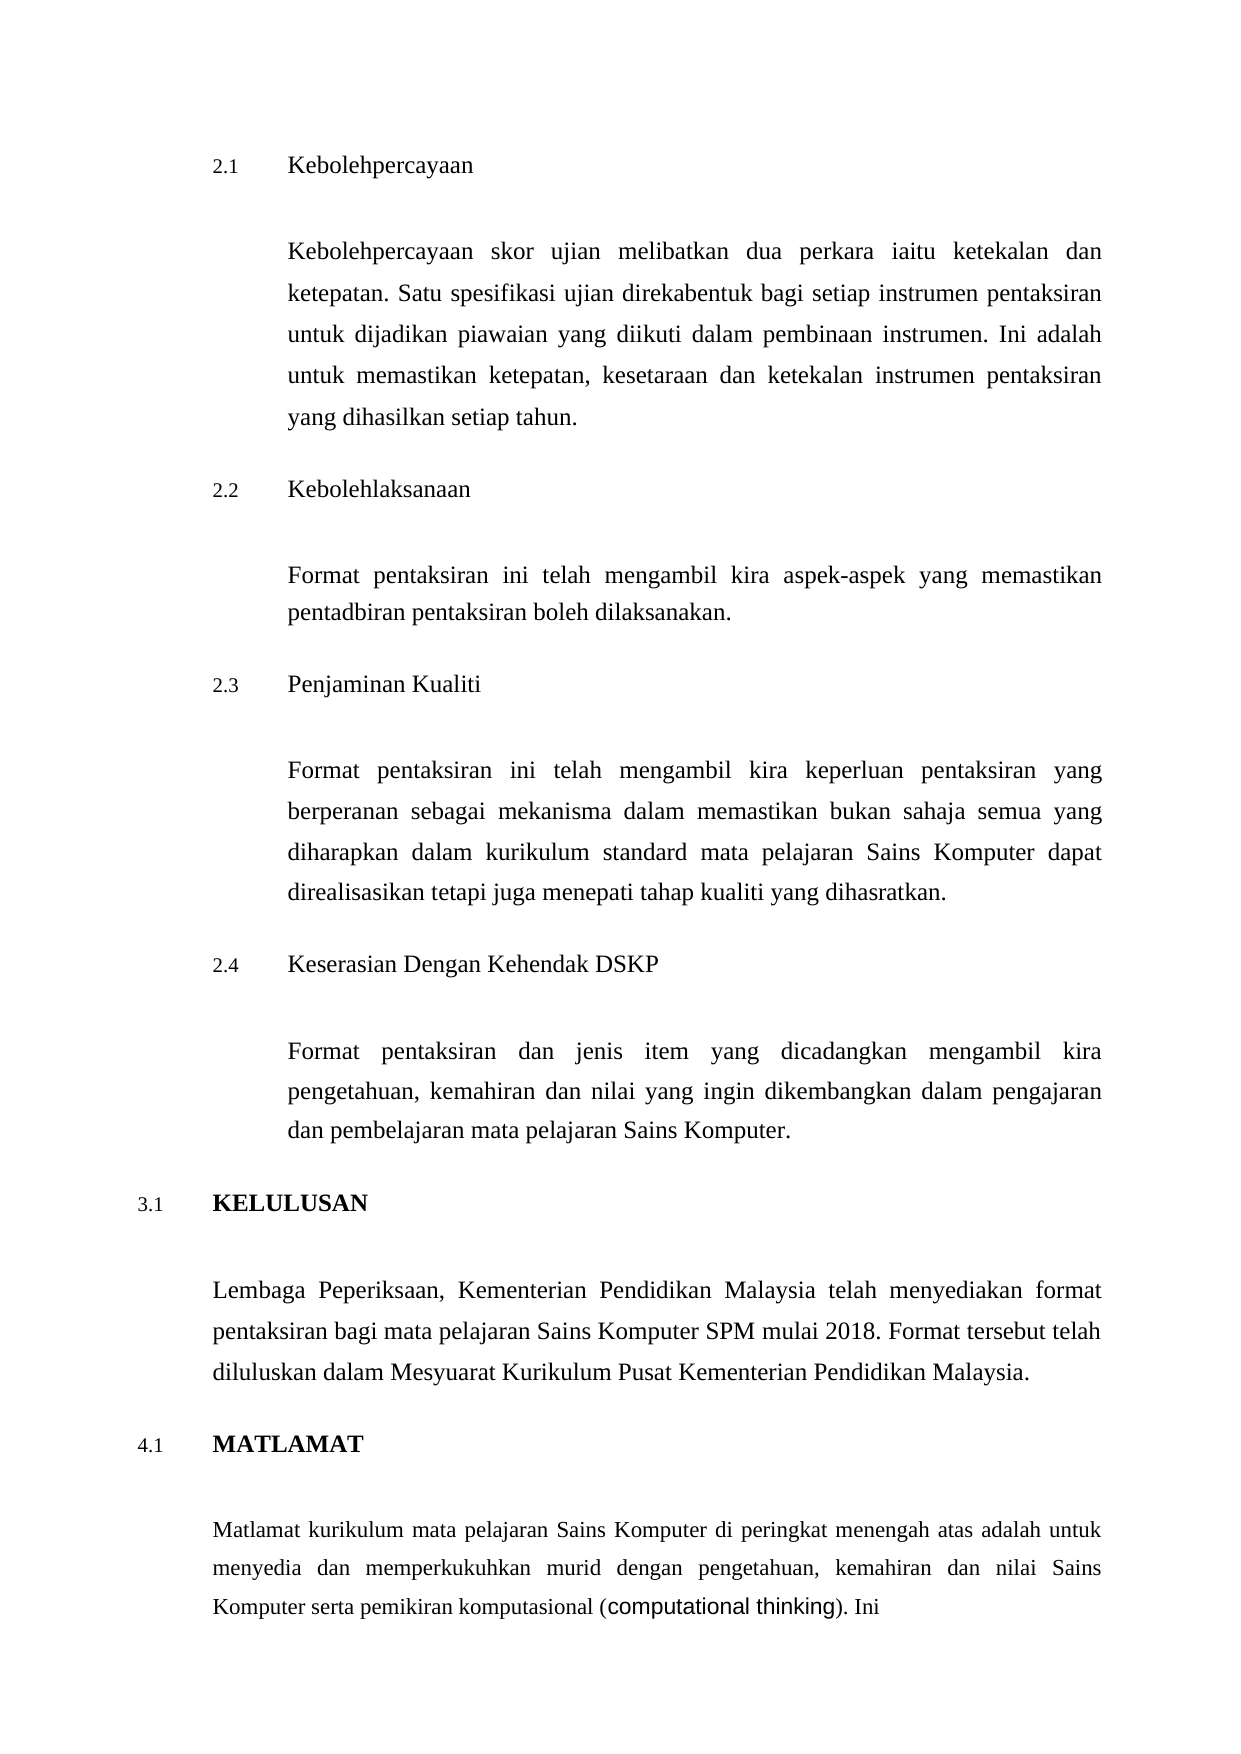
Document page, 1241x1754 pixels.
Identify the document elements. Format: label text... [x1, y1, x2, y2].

list Keserasian Dengan Kehendak DSKP [212, 949, 1103, 978]
text Format pentaksiran ini telah mengambil kira keperluan pentaksiran yang berperanan sebagai mekanisma dalam memastikan bukan sahaja semua yang diharapkan dalam kurikulum standard mata pelajaran Sains Komputer dapat direalisasikan tetapi juga menepati tahap kualiti yang dihasratkan. [287, 755, 1103, 906]
text Format pentaksiran dan jenis item yang dicadangkan mengambil kira pengetahuan, kemahiran dan nilai yang ingin dikembangkan dalam pengajaran dan pembelajaran mata pelajaran Sains Komputer. [287, 1036, 1103, 1144]
list KELULUSAN [137, 1188, 1103, 1217]
list Kebolehlaksanaan [212, 474, 1103, 502]
text Matlamat kurikulum mata pelajaran Sains Komputer di peringkat menengah atas adalah untuk menyedia dan memperkukuhkan murid dengan pengetahuan, kemahiran dan nilai Sains Komputer serta pemikiran komputasional (computational thinking). Ini [212, 1516, 1103, 1619]
list Penjaminan Kualiti [212, 669, 1103, 698]
text Kebolehpercayaan skor ujian melibatkan dua perkara iaitu ketekalan dan ketepatan. Satu spesifikasi ujian direkabentuk bagi setiap instrumen pentaksiran untuk dijadikan piawaian yang diikuti dalam pembinaan instrumen. Ini adalah untuk memastikan ketepatan, kesetaraan dan ketekalan instrumen pentaksiran yang dihasilkan setiap tahun. [287, 236, 1103, 430]
list MATLAMAT [137, 1429, 1103, 1458]
text Format pentaksiran ini telah mengambil kira aspek-aspek yang memastikan pentadbiran pentaksiran boleh dilaksanakan. [287, 560, 1103, 626]
list Kebolehpercayaan [212, 150, 1103, 179]
text Lembaga Peperiksaan, Kementerian Pendidikan Malaysia telah menyediakan format pentaksiran bagi mata pelajaran Sains Komputer SPM mulai 2018. Format tersebut telah diluluskan dalam Mesyuarat Kurikulum Pusat Kementerian Pendidikan Malaysia. [212, 1275, 1103, 1386]
